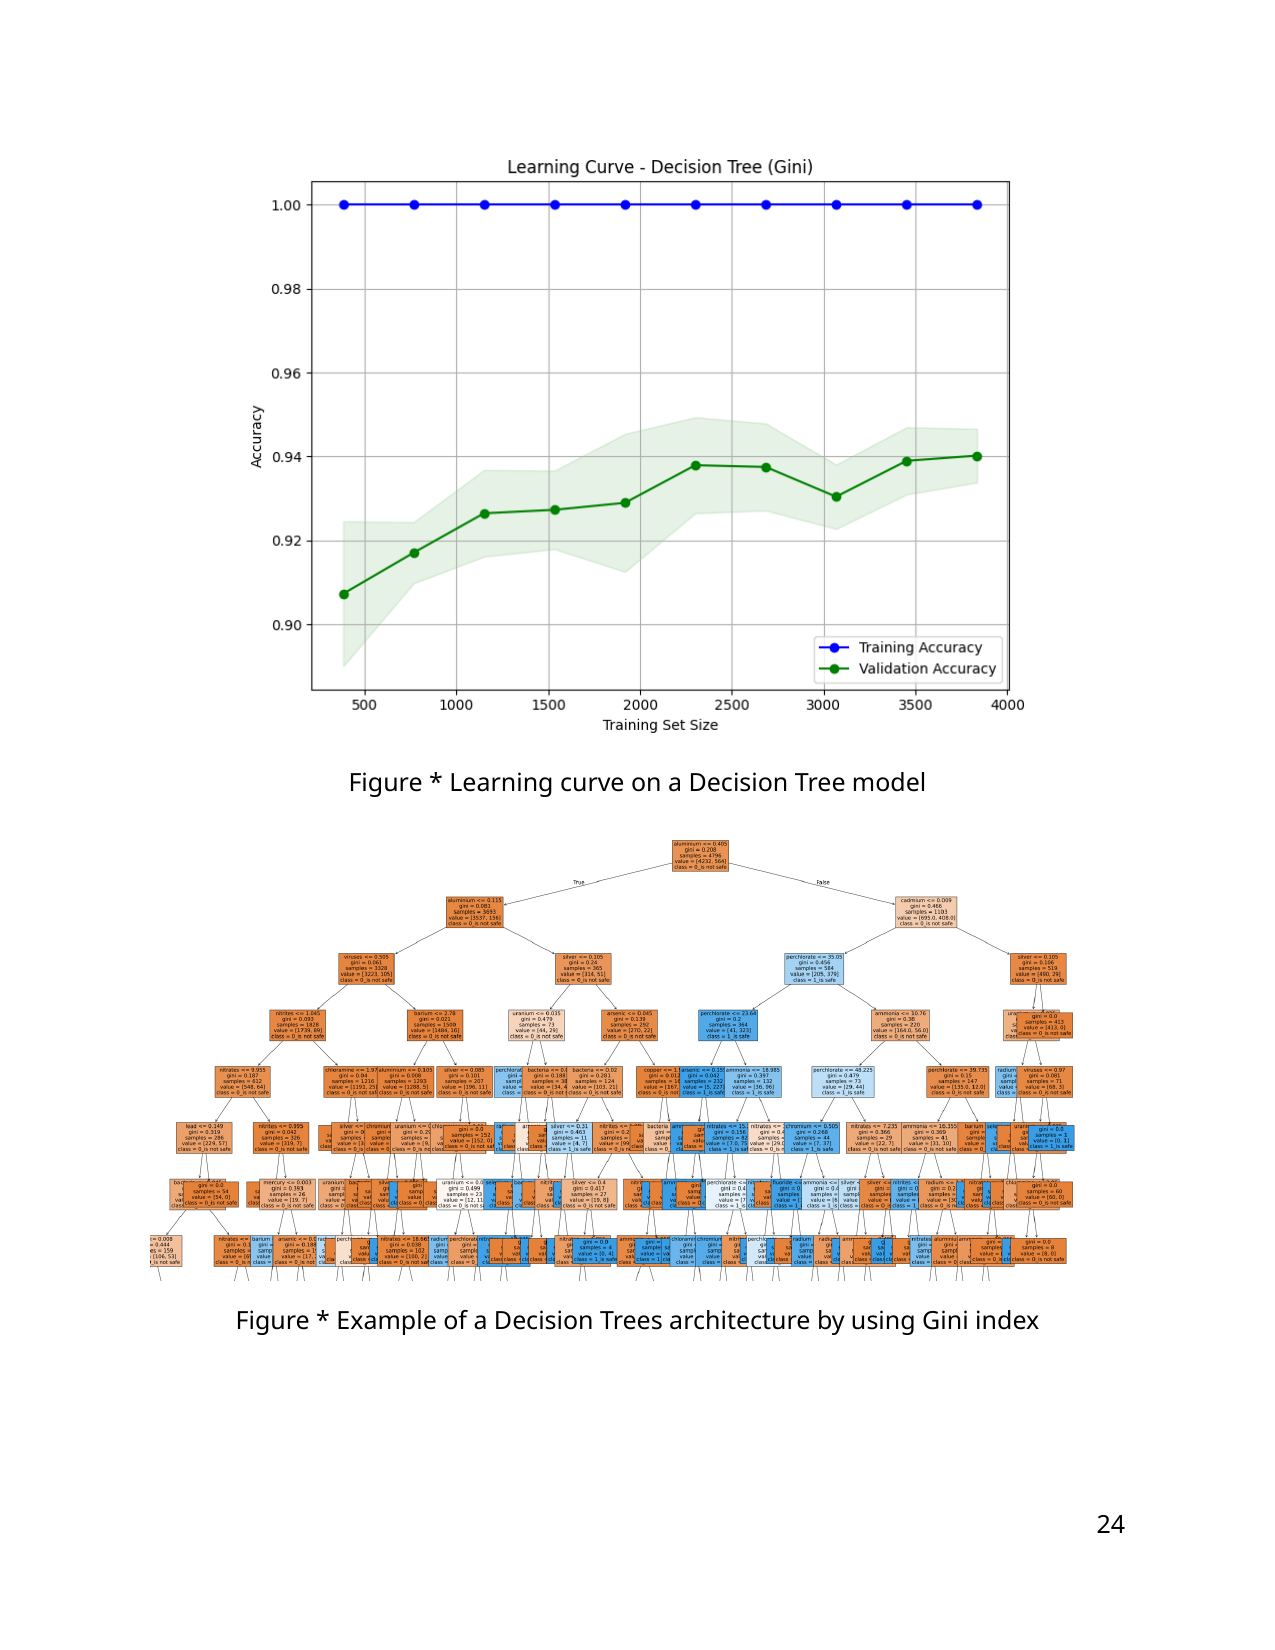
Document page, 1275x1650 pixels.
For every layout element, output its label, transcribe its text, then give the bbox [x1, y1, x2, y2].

picture [241, 150, 1034, 743]
text Figure * Learning curve on a Decision Tree model [150, 764, 1125, 798]
picture [150, 820, 1125, 1281]
text Figure * Example of a Decision Trees architecture by using Gini index [150, 1302, 1125, 1337]
